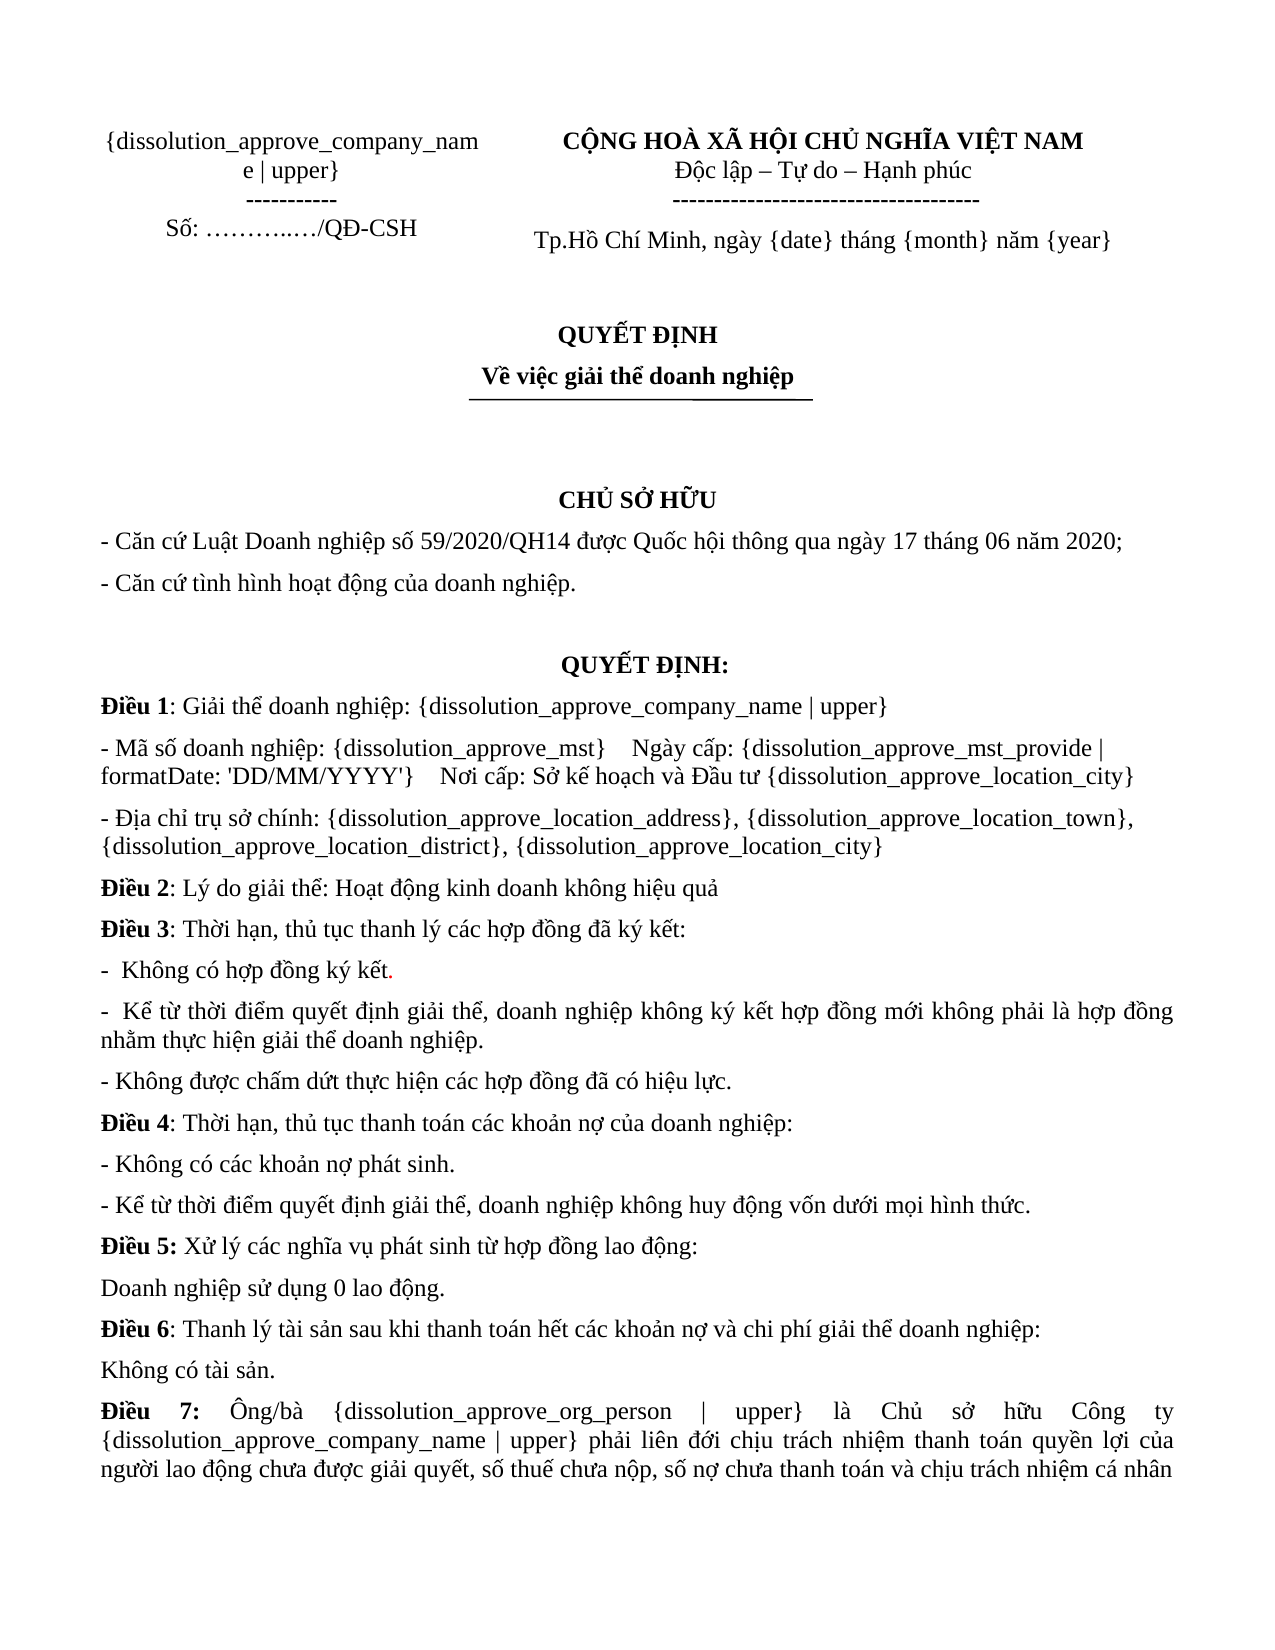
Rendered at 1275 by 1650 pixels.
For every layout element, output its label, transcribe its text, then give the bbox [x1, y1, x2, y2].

text Về việc giải thể doanh nghiệp [100, 361, 1174, 390]
text - Không có các khoản nợ phát sinh. [100, 1149, 1174, 1178]
text Điều 2: Lý do giải thể: Hoạt động kinh doanh không hiệu quả [100, 873, 1174, 901]
text - Căn cứ tình hình hoạt động của doanh nghiệp. [100, 568, 1174, 596]
text Điều 4: Thời hạn, thủ tục thanh toán các khoản nợ của doanh nghiệp: [100, 1108, 1174, 1136]
text Điều 3: Thời hạn, thủ tục thanh lý các hợp đồng đã ký kết: [100, 914, 1174, 943]
text CHỦ SỞ HỮU [100, 485, 1174, 514]
text Điều 5: Xử lý các nghĩa vụ phát sinh từ hợp đồng lao động: [100, 1231, 1174, 1260]
text - Không được chấm dứt thực hiện các hợp đồng đã có hiệu lực. [100, 1066, 1174, 1095]
text Điều 6: Thanh lý tài sản sau khi thanh toán hết các khoản nợ và chi phí giải thể doanh nghiệp: [100, 1314, 1174, 1343]
text Điều 1: Giải thể doanh nghiệp: {dissolution_approve_company_name | upper} [100, 691, 1174, 720]
text Không có tài sản. [100, 1355, 1174, 1384]
text - Kể từ thời điểm quyết định giải thể, doanh nghiệp không huy động vốn dưới mọi hình thức. [100, 1190, 1174, 1219]
text QUYẾT ĐỊNH [100, 320, 1174, 349]
text - Căn cứ Luật Doanh nghiệp số 59/2020/QH14 được Quốc hội thông qua ngày 17 tháng 06 năm 2020; [100, 526, 1174, 555]
table_header {dissolution_approve_company_name | upper} ----------- Số: ………..…/QĐ-CSH [100, 114, 482, 266]
text - Địa chỉ trụ sở chính: {dissolution_approve_location_address}, {dissolution_approve_location_town}, {dissolution_approve_location_district}, {dissolution_approve_location_city} [100, 803, 1174, 860]
text - Mã số doanh nghiệp: {dissolution_approve_mst} Ngày cấp: {dissolution_approve_mst_provide | formatDate: 'DD/MM/YYYY'} Nơi cấp: Sở kế hoạch và Đầu tư {dissolution_approve_location_city} [100, 733, 1174, 790]
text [100, 1396, 1174, 1483]
text - Không có hợp đồng ký kết. [100, 955, 1174, 984]
text Doanh nghiệp sử dụng 0 lao động. [100, 1273, 1174, 1301]
text QUYẾT ĐỊNH: [115, 650, 1174, 679]
text - Kể từ thời điểm quyết định giải thể, doanh nghiệp không ký kết hợp đồng mới không phải là hợp đồng nhằm thực hiện giải thể doanh nghiệp. [100, 996, 1174, 1054]
table_header CỘNG HOÀ XÃ HỘI CHỦ NGHĨA VIỆT NAM Độc lập – Tự do – Hạnh phúc ------------------------------------- Tp.Hồ Chí Minh, ngày {date} tháng {month} năm {year} [483, 114, 1164, 266]
